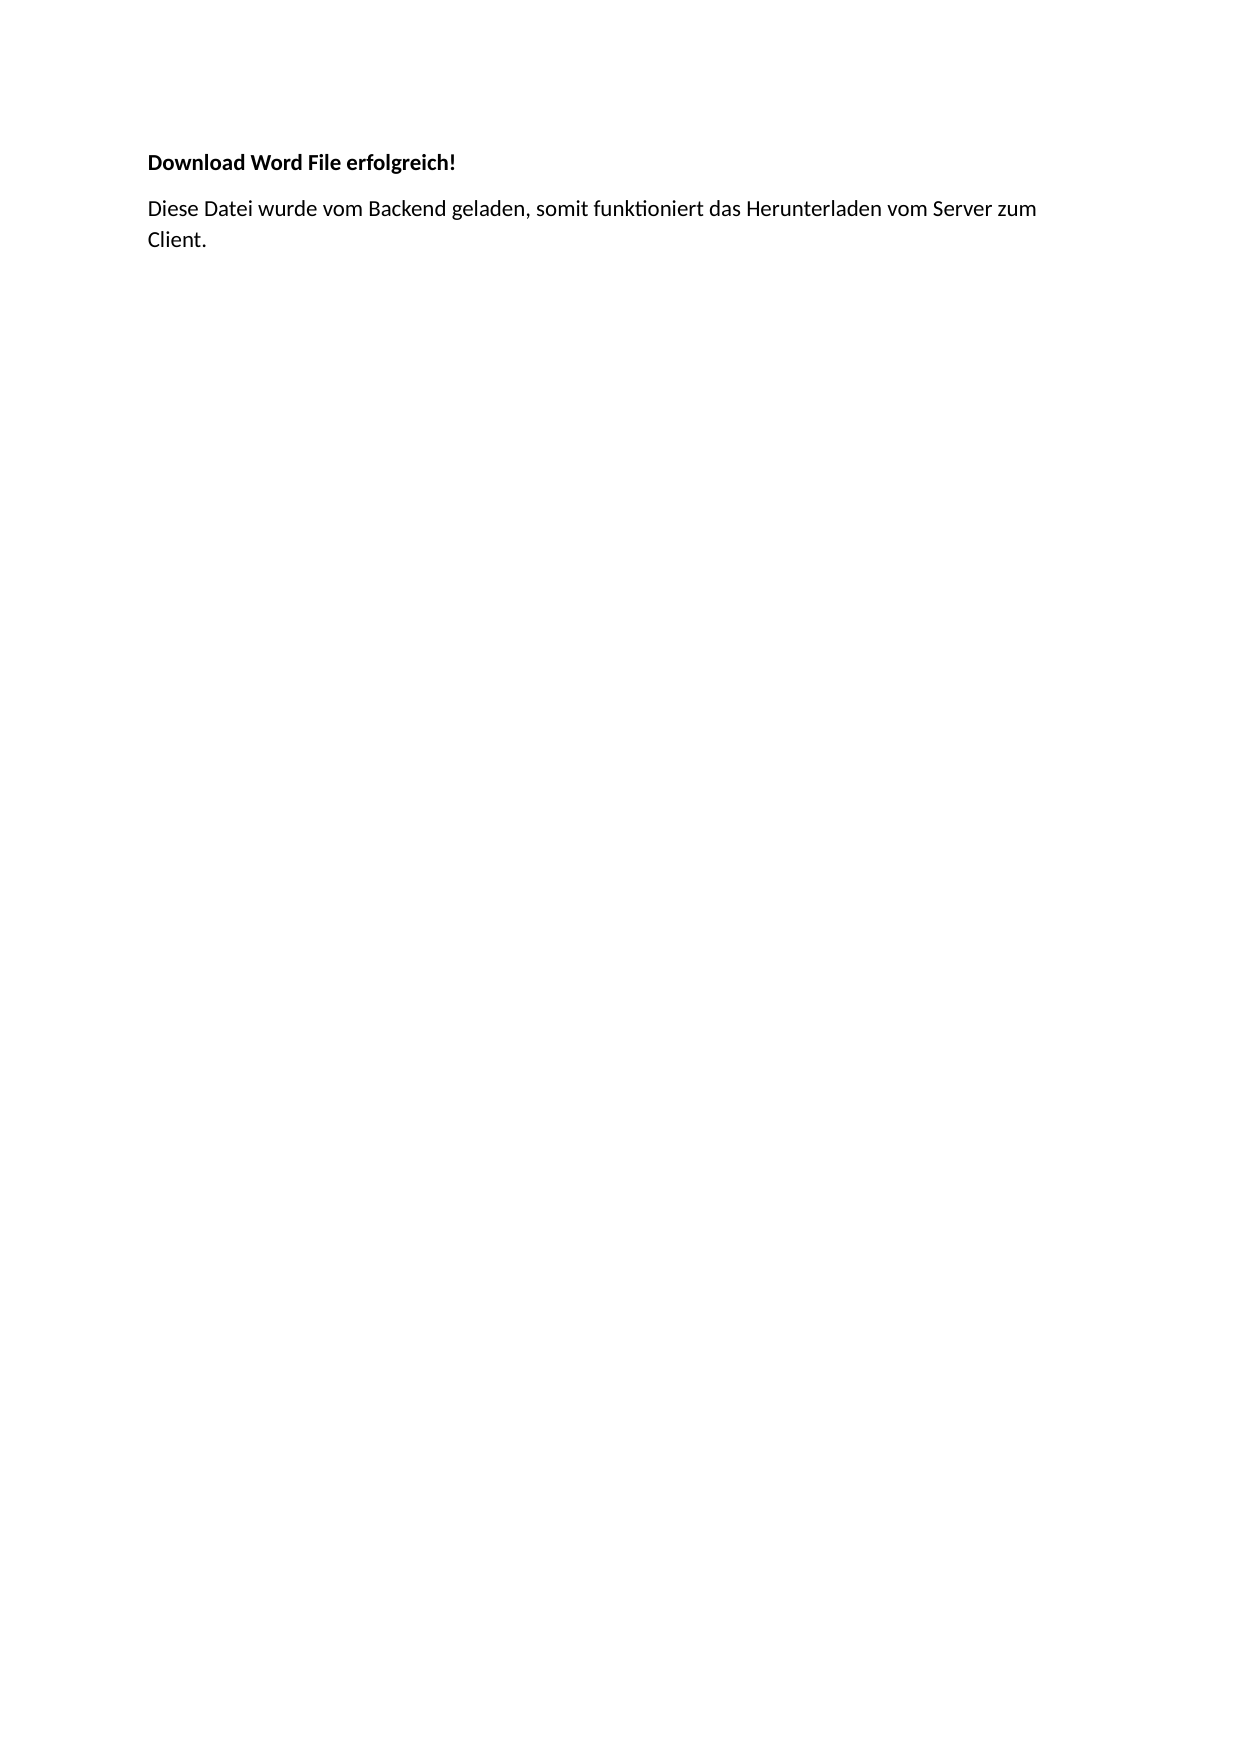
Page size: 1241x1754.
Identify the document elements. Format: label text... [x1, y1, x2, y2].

text Download Word File erfolgreich! [148, 148, 1093, 176]
text Diese Datei wurde vom Backend geladen, somit funktioniert das Herunterladen vom Server zum Client. [148, 194, 1093, 253]
